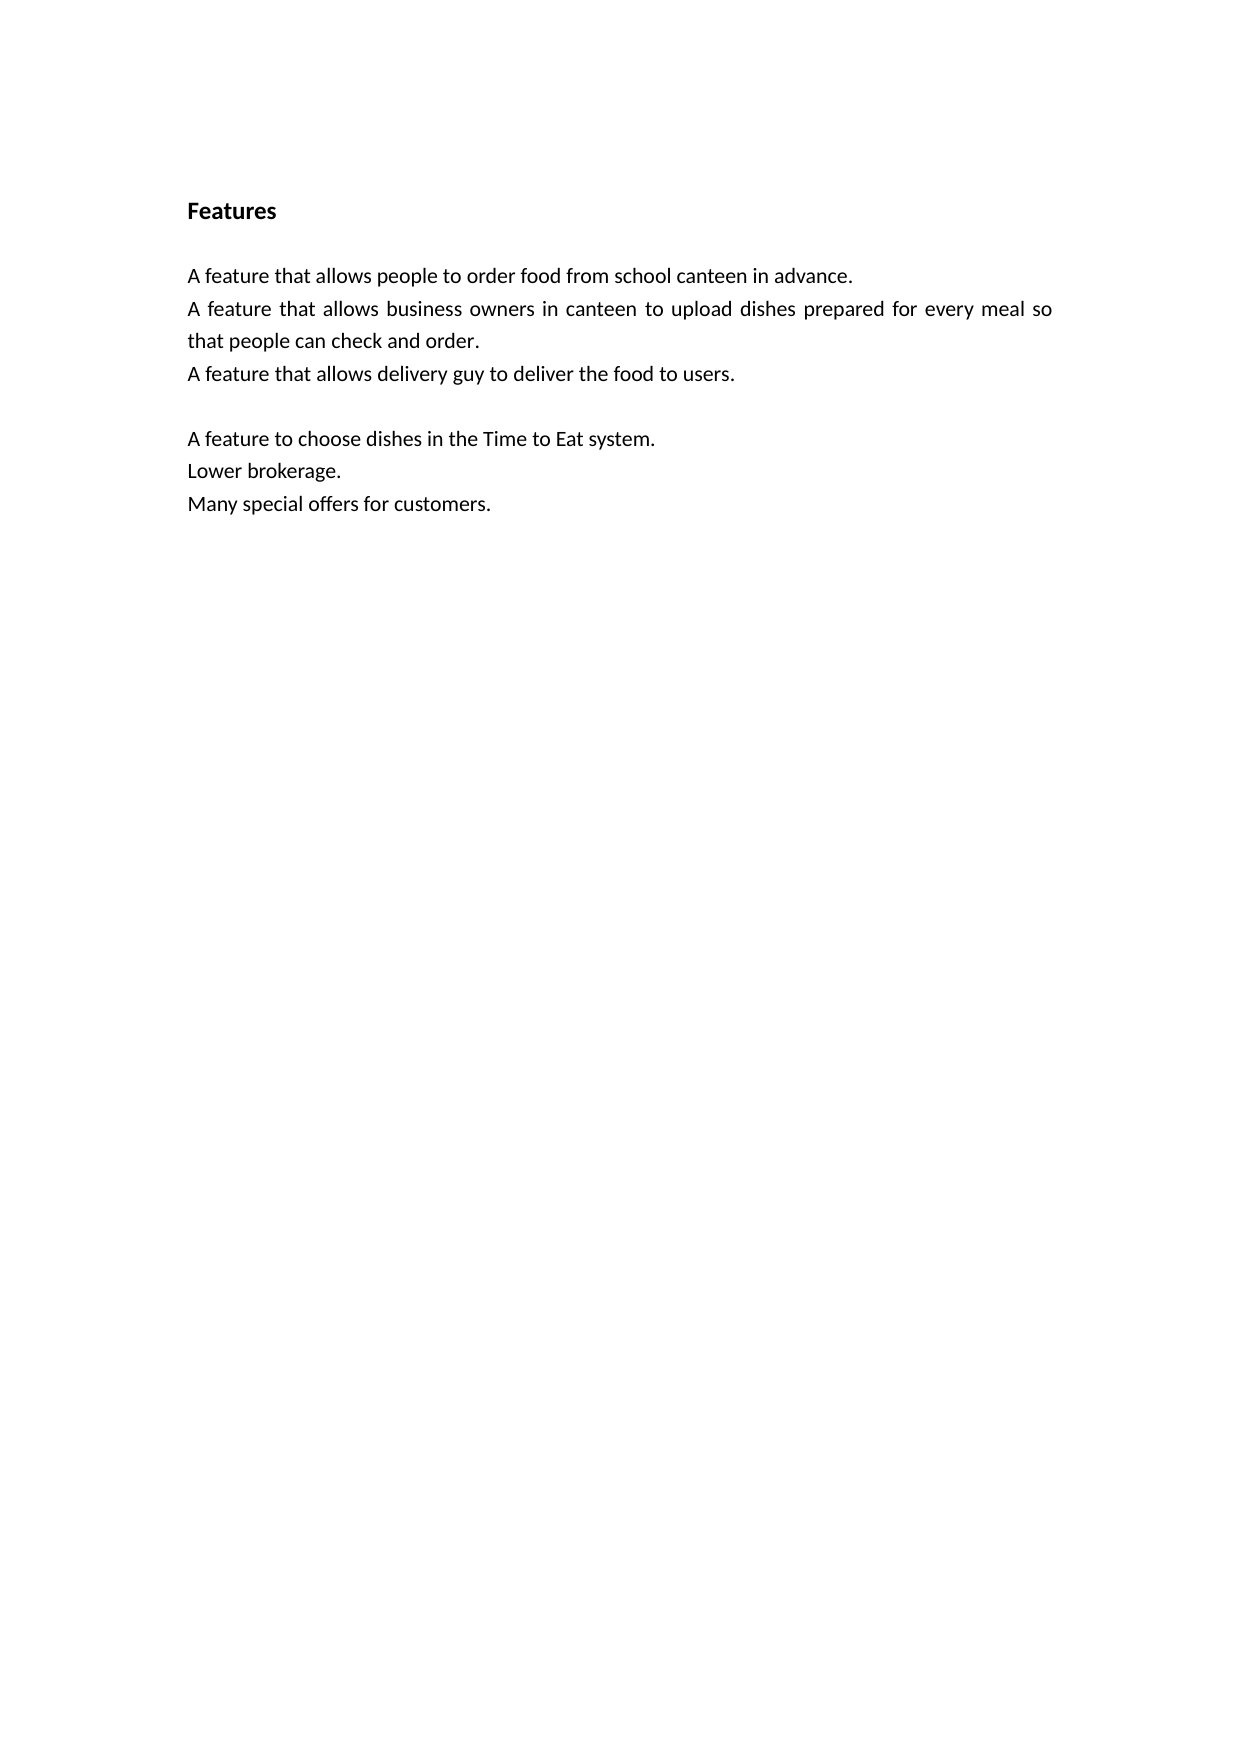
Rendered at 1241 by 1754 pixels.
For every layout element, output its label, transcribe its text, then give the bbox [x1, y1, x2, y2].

text A feature that allows delivery guy to deliver the food to users. [187, 357, 1053, 389]
text A feature to choose dishes in the Time to Eat system. [187, 422, 1053, 454]
text A feature that allows people to order food from school canteen in advance. [187, 259, 1053, 292]
text Lower brokerage. [187, 454, 1053, 487]
text Features [187, 194, 1053, 227]
text Many special offers for customers. [187, 487, 1053, 519]
text A feature that allows business owners in canteen to upload dishes prepared for every meal so that people can check and order. [187, 292, 1053, 357]
